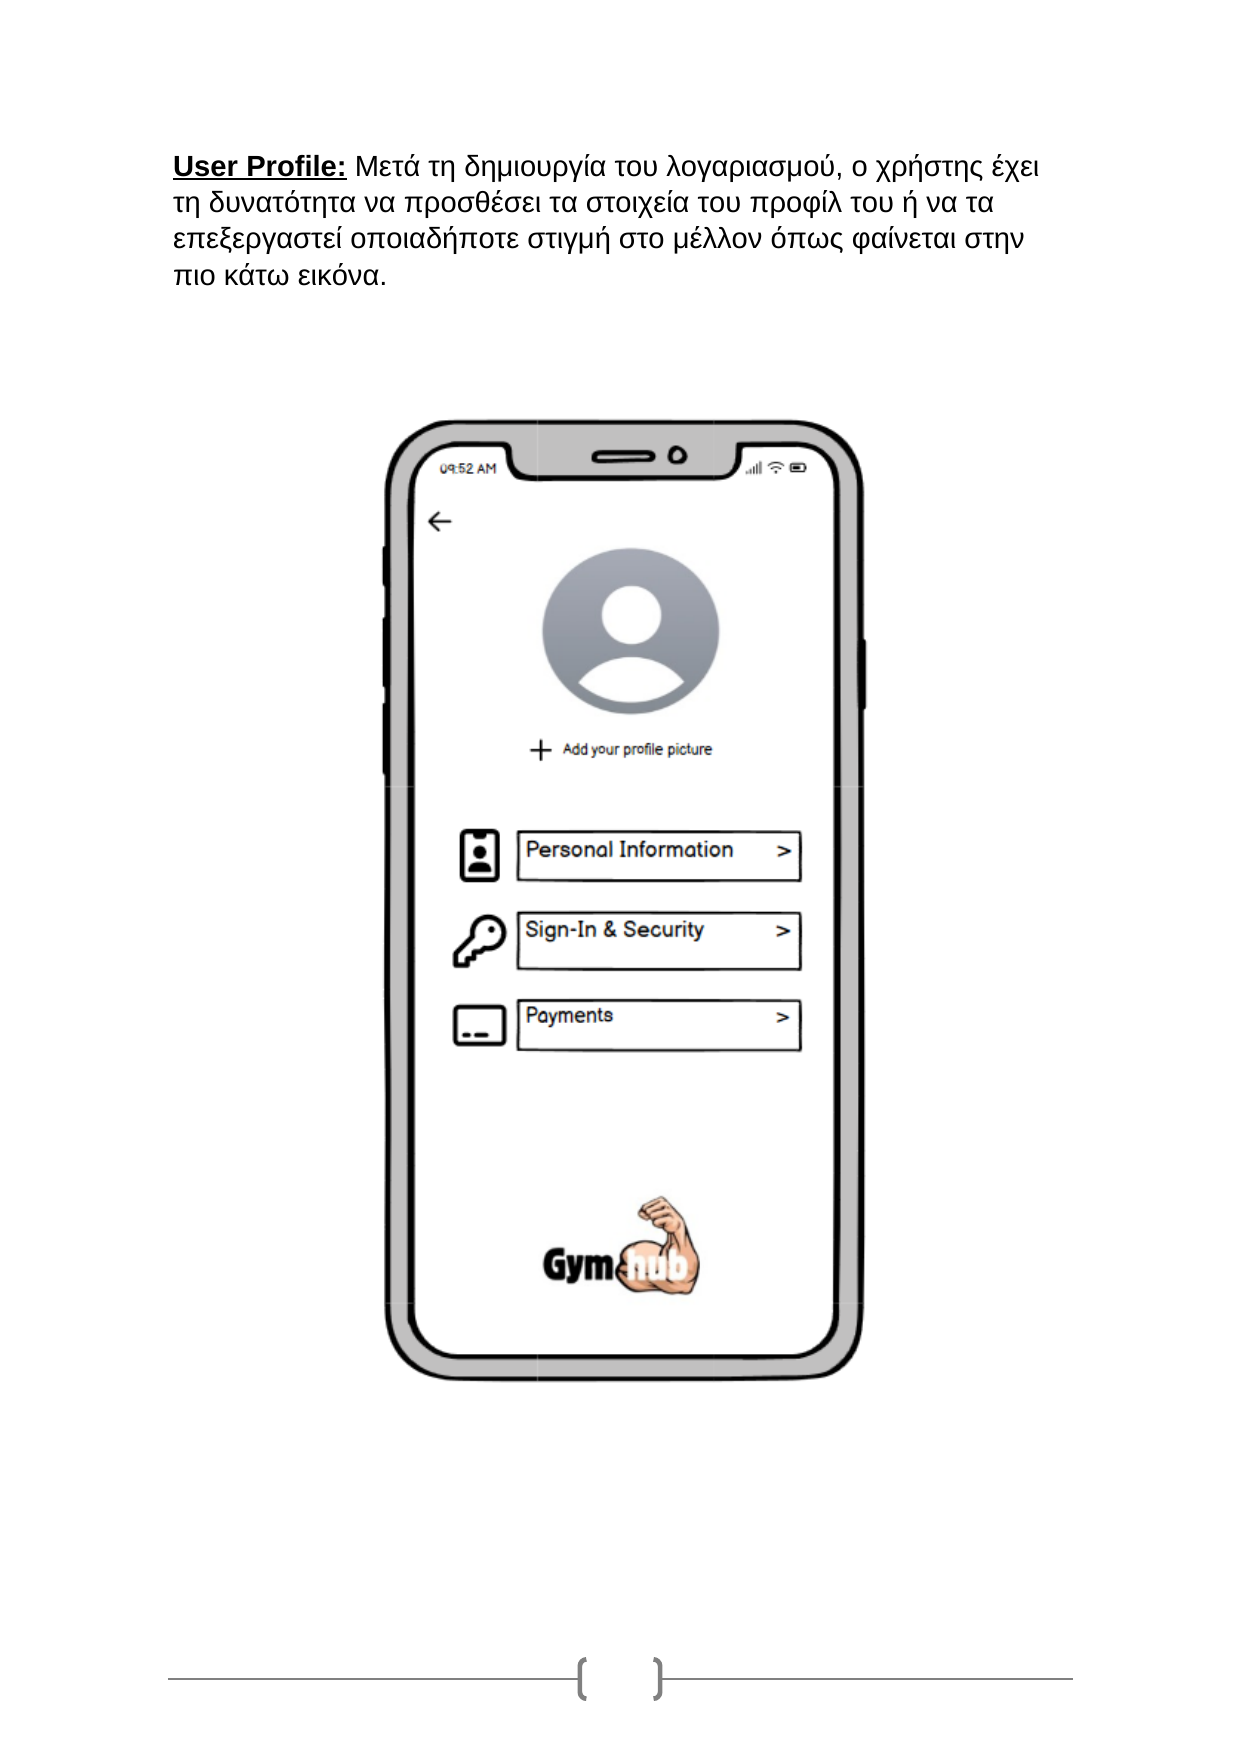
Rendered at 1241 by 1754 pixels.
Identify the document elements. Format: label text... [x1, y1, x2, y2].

picture [340, 394, 897, 1426]
text User Profile: Μετά τη δημιουργία του λογαριασμού, ο χρήστης έχει τη δυνατότητα να προσθέσει τα στοιχεία του προφίλ του ή να τα επεξεργαστεί οποιαδήποτε στιγμή στο μέλλον όπως φαίνεται στην πιο κάτω εικόνα. [173, 149, 1067, 291]
